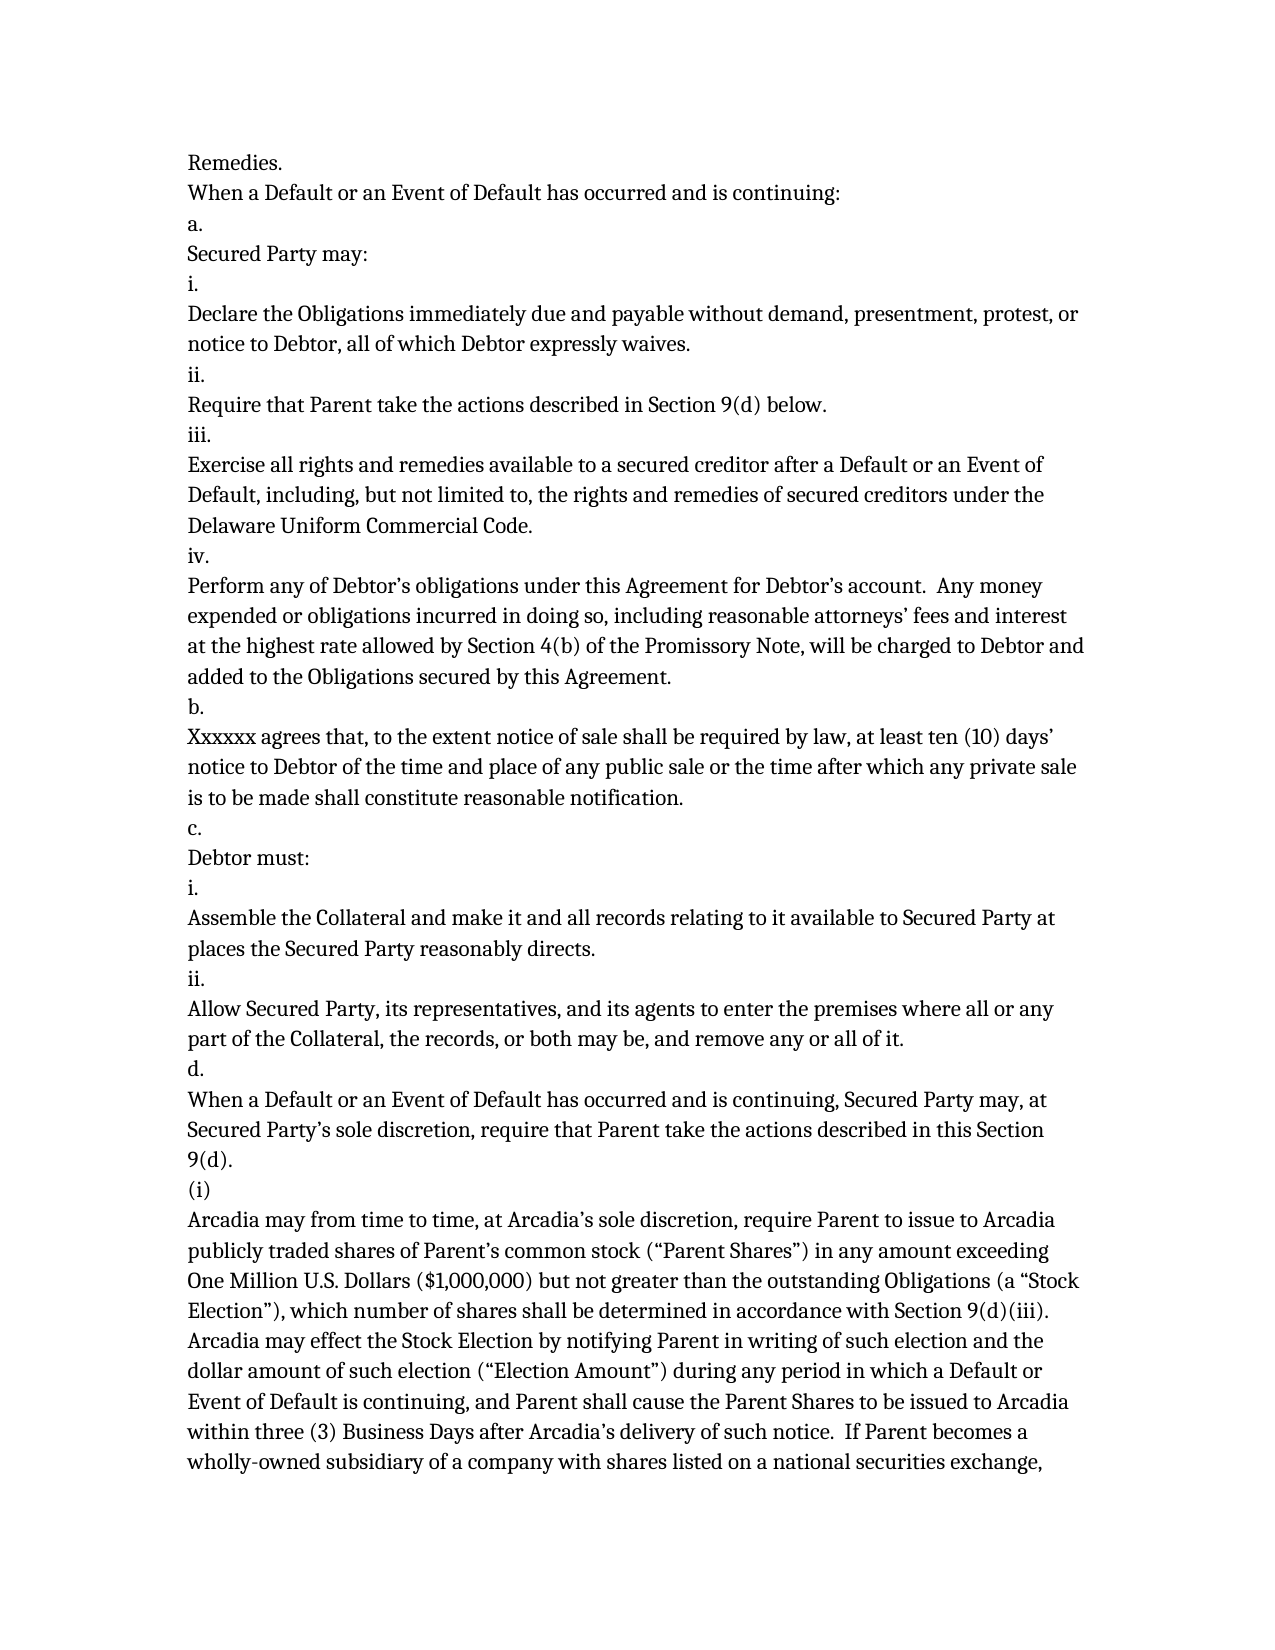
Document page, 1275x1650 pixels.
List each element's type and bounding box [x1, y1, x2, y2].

text [187, 150, 1087, 1475]
